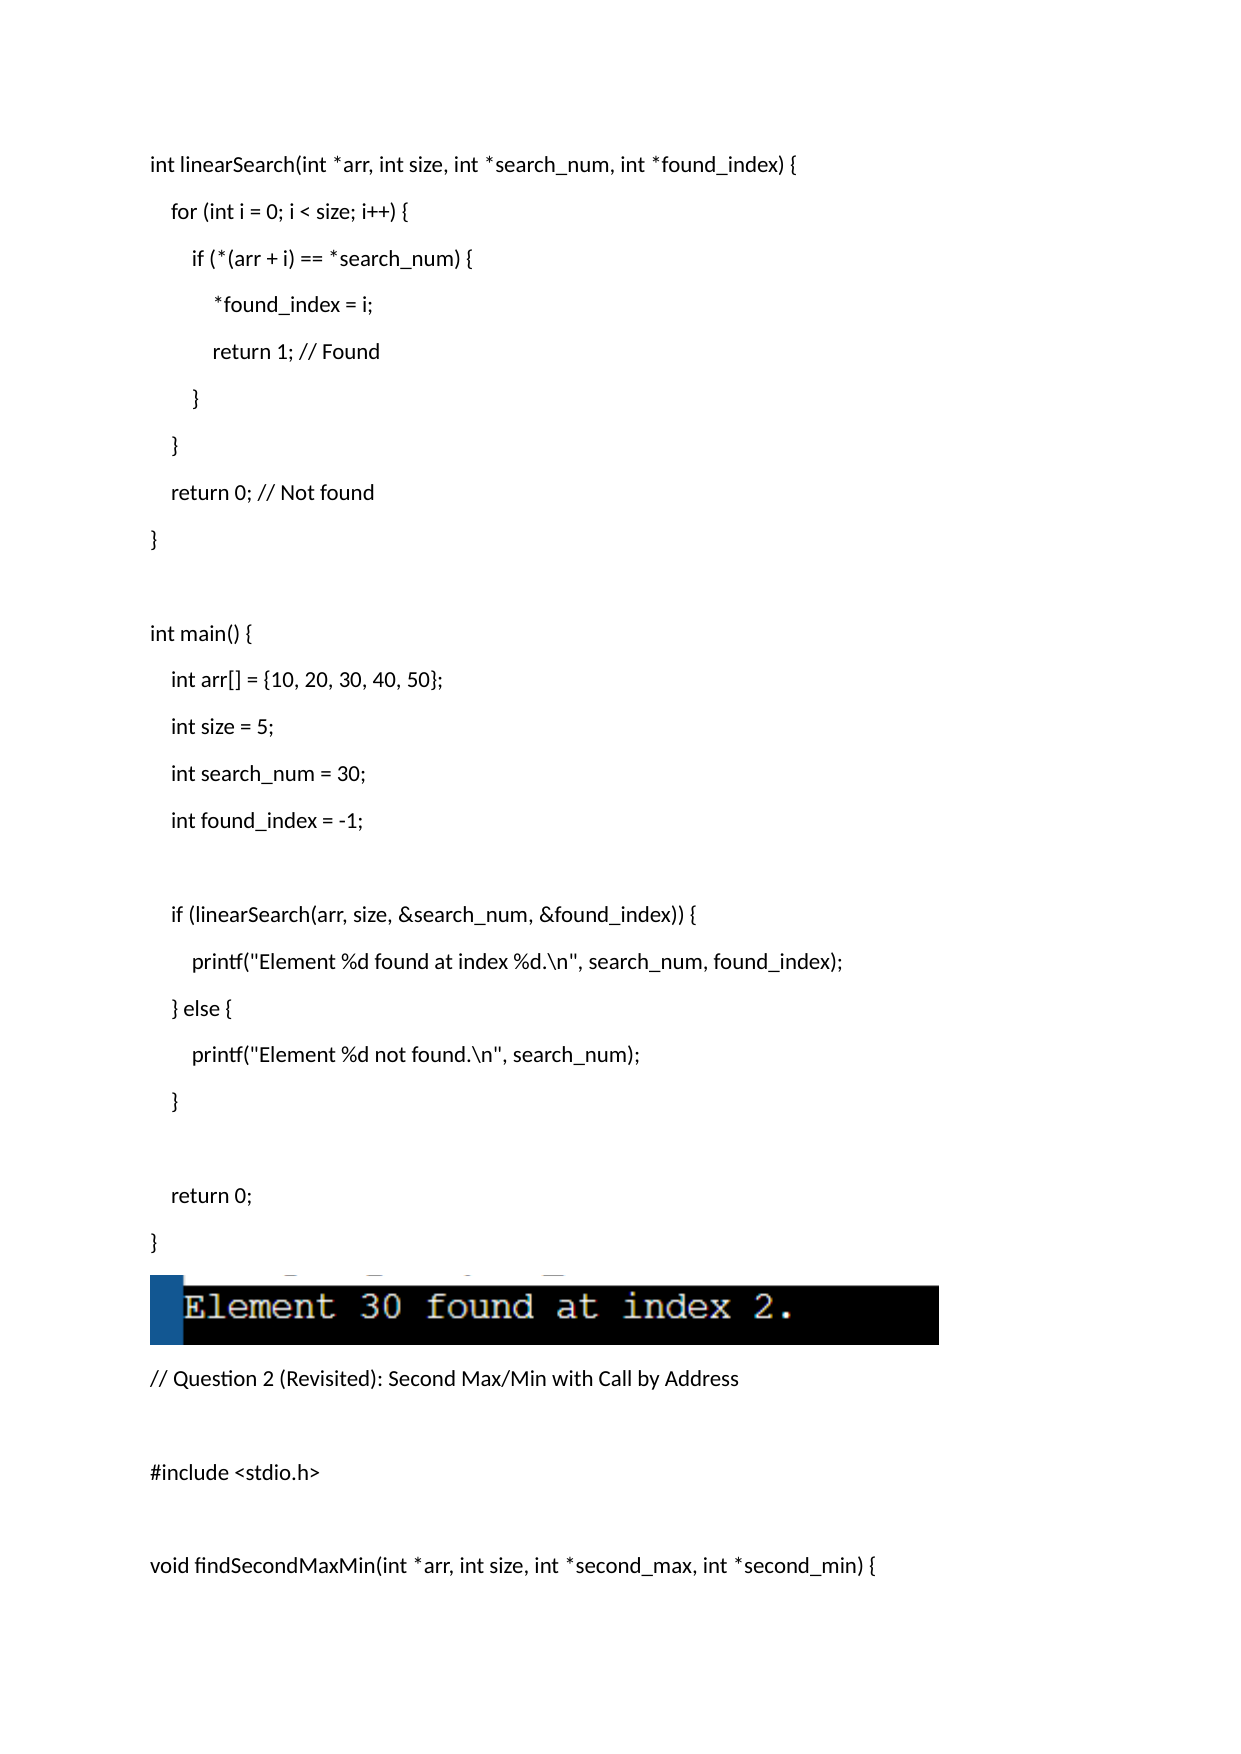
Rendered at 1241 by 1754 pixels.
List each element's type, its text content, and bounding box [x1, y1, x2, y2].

text return 0; [150, 1181, 1090, 1209]
text for (int i = 0; i < size; i++) { [150, 197, 1090, 225]
text return 1; // Found [150, 337, 1090, 366]
text #include <stdio.h> [150, 1458, 1090, 1486]
text int search_num = 30; [150, 759, 1090, 787]
text } [150, 1228, 1090, 1256]
text int main() { [150, 619, 1090, 647]
text int arr[] = {10, 20, 30, 40, 50}; [150, 666, 1090, 694]
text int size = 5; [150, 712, 1090, 741]
text } [150, 384, 1090, 412]
text } [150, 1087, 1090, 1116]
picture [150, 1275, 939, 1345]
text if (*(arr + i) == *search_num) { [150, 244, 1090, 272]
text } [150, 431, 1090, 459]
text return 0; // Not found [150, 478, 1090, 506]
text printf("Element %d not found.\n", search_num); [150, 1041, 1090, 1069]
text } else { [150, 994, 1090, 1022]
text int found_index = -1; [150, 806, 1090, 834]
text if (linearSearch(arr, size, &search_num, &found_index)) { [150, 900, 1090, 928]
text } [150, 525, 1090, 553]
text *found_index = i; [150, 291, 1090, 319]
text void findSecondMaxMin(int *arr, int size, int *second_max, int *second_min) { [150, 1551, 1090, 1579]
text int linearSearch(int *arr, int size, int *search_num, int *found_index) { [150, 150, 1090, 178]
text printf("Element %d found at index %d.\n", search_num, found_index); [150, 947, 1090, 975]
text // Question 2 (Revisited): Second Max/Min with Call by Address [150, 1364, 1090, 1392]
